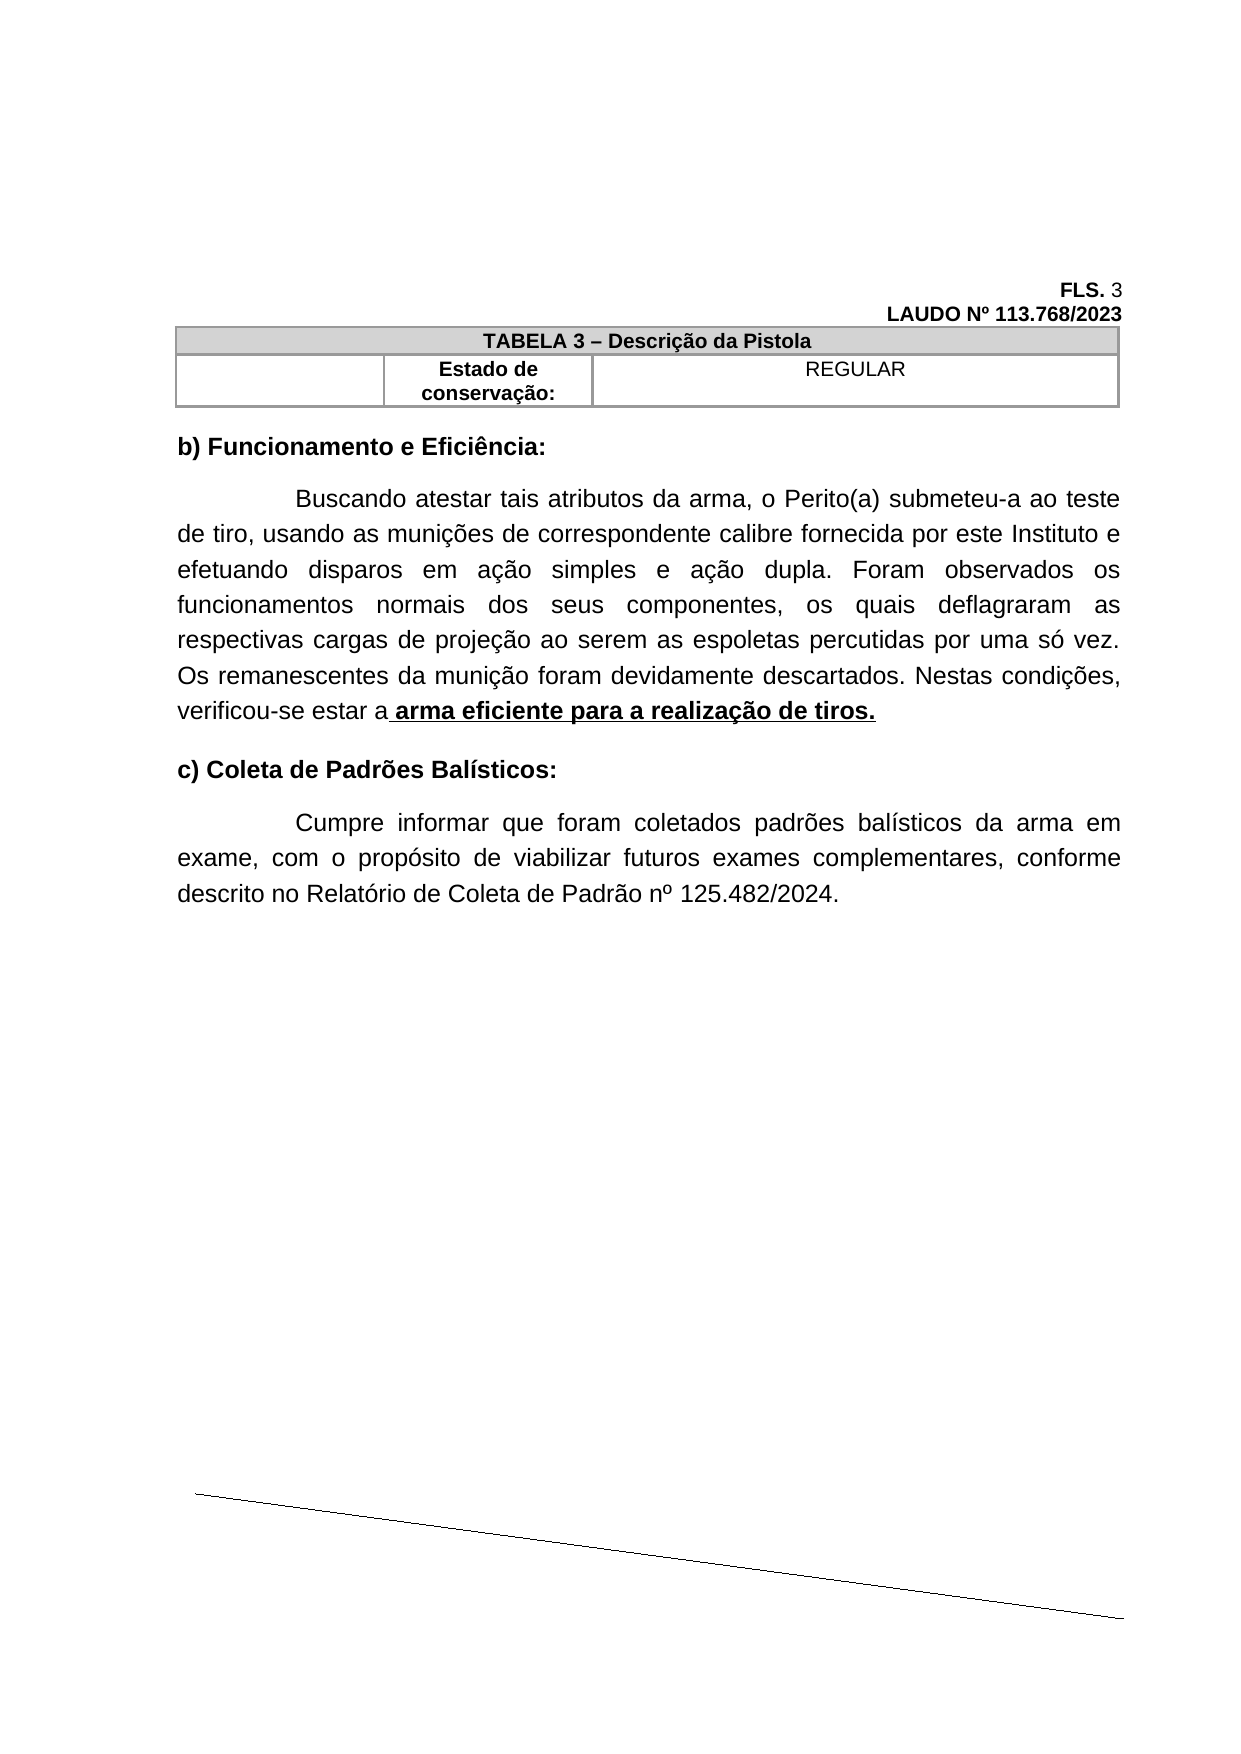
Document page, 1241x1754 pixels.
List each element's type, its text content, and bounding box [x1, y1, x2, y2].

text c) Coleta de Padrões Balísticos: [177, 755, 1122, 784]
table_header TABELA 3 – Descrição da Pistola [177, 328, 1117, 353]
text Buscando atestar tais atributos da arma, o Perito(a) submeteu-a ao teste de tiro, usando as munições de correspondente calibre fornecida por este Instituto e efetuando disparos em ação simples e ação dupla. Foram observados os funcionamentos normais dos seus componentes, os quais deflagraram as respectivas cargas de projeção ao serem as espoletas percutidas por uma só vez. Os remanescentes da munição foram devidamente descartados. Nestas condições, verificou-se estar a arma eficiente para a realização de tiros. [177, 484, 1122, 725]
text Cumpre informar que foram coletados padrões balísticos da arma em exame, com o propósito de viabilizar futuros exames complementares, conforme descrito no Relatório de Coleta de Padrão nº 125.482/2024. [177, 808, 1122, 907]
text b) Funcionamento e Eficiência: [177, 431, 1122, 460]
table_cell Estado de conservação: [385, 356, 591, 405]
table_cell REGULAR [594, 356, 1117, 405]
